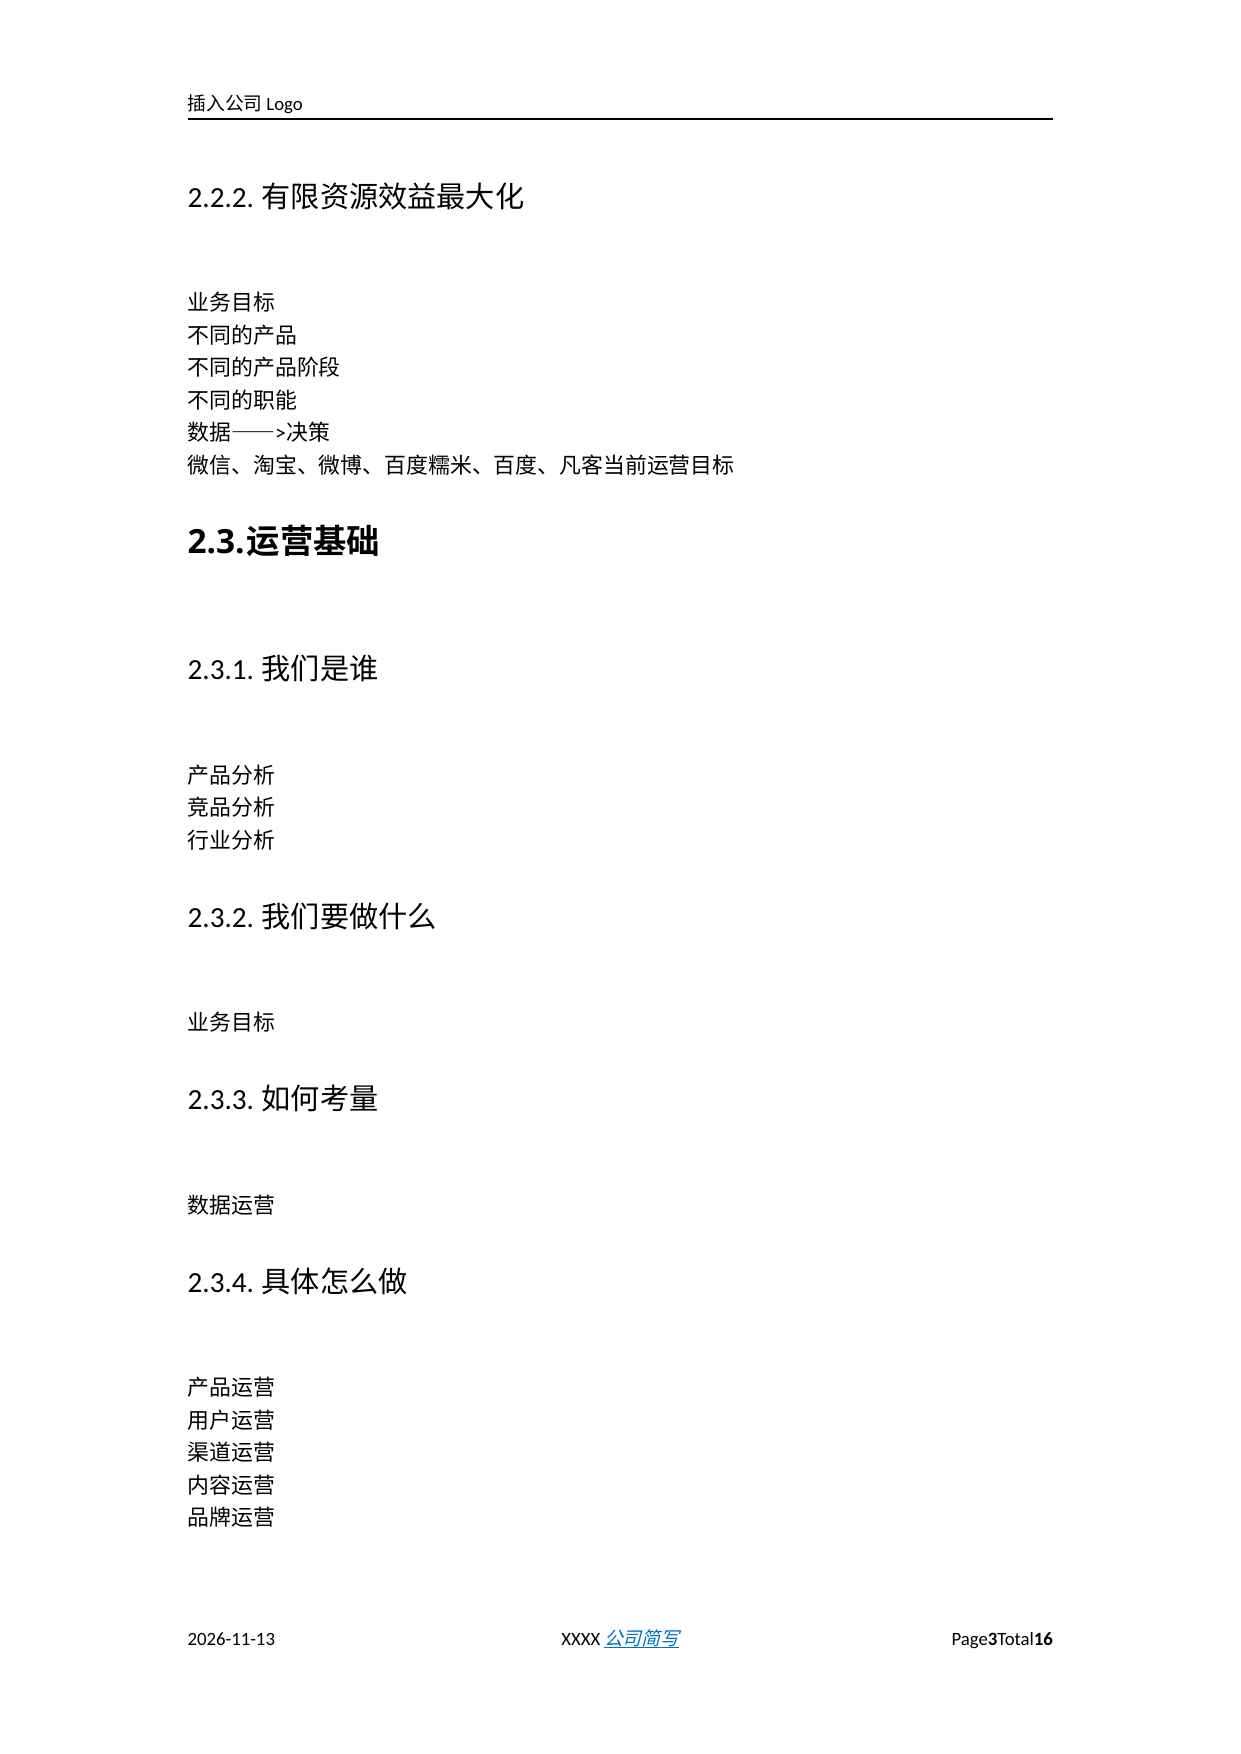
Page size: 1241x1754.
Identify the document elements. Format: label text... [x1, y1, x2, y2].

subtitle 我们要做什么 [187, 882, 1053, 947]
subtitle 运营基础 [187, 507, 1053, 572]
text 微信、淘宝、微博、百度糯米、百度、凡客当前运营目标 [187, 447, 1053, 480]
text 业务目标 [187, 285, 1053, 317]
text 不同的产品阶段 [187, 350, 1053, 382]
text 数据——>决策 [187, 415, 1053, 447]
text 用户运营 [187, 1402, 1053, 1435]
subtitle 我们是谁 [187, 634, 1053, 699]
text 产品运营 [187, 1370, 1053, 1402]
subtitle 如何考量 [187, 1064, 1053, 1129]
text 竞品分析 [187, 790, 1053, 822]
text 业务目标 [187, 1005, 1053, 1037]
text 不同的产品 [187, 317, 1053, 350]
text 产品分析 [187, 757, 1053, 790]
text 内容运营 [187, 1467, 1053, 1500]
subtitle 有限资源效益最大化 [187, 162, 1053, 227]
text 品牌运营 [187, 1500, 1053, 1532]
text 渠道运营 [187, 1435, 1053, 1467]
text 行业分析 [187, 822, 1053, 855]
text 数据运营 [187, 1187, 1053, 1220]
text 不同的职能 [187, 382, 1053, 415]
subtitle 具体怎么做 [187, 1247, 1053, 1312]
